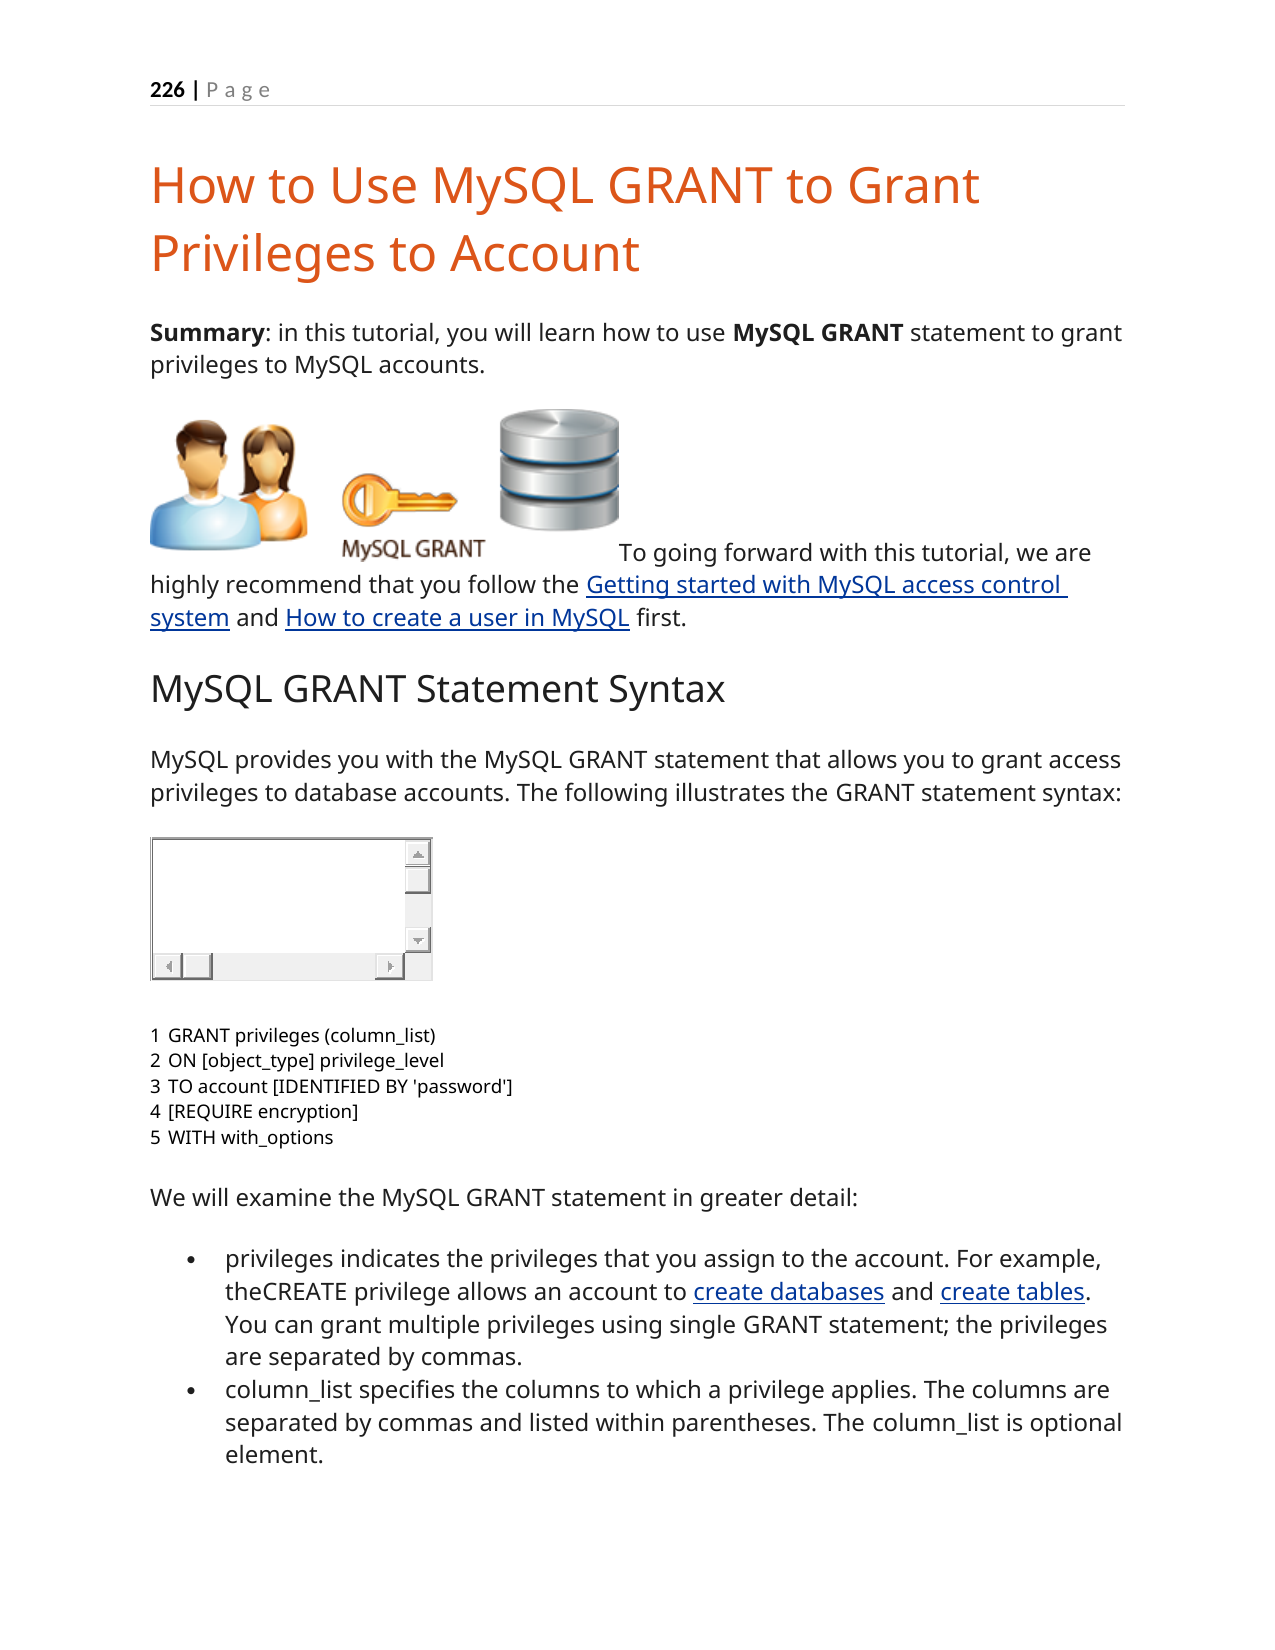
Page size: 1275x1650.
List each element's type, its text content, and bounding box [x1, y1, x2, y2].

text Summary: in this tutorial, you will learn how to use MySQL GRANT statement to grant privileges to MySQL accounts. [150, 315, 1125, 381]
list privileges indicates the privileges that you assign to the account. For example, theCREATE privilege allows an account to create databases and create tables. You can grant multiple privileges using single GRANT statement; the privileges are separated by commas. [187, 1242, 1125, 1373]
text MySQL provides you with the MySQL GRANT statement that allows you to grant access privileges to database accounts. The following illustrates the GRANT statement syntax: [150, 743, 1125, 808]
text MySQL GRANT Statement Syntax [150, 663, 1125, 714]
text We will examine the MySQL GRANT statement in greater detail: [150, 1181, 1125, 1213]
table_header 1 2 3 4 5 [149, 1021, 166, 1151]
list column_list specifies the columns to which a privilege applies. The columns are separated by commas and listed within parentheses. The column_list is optional element. [187, 1373, 1125, 1471]
table_header GRANT privileges (column_list) ON [object_type] privilege_level TO account [IDENTIFIED BY 'password'] [REQUIRE encryption] WITH with_options [166, 1021, 1133, 1151]
text How to Use MySQL GRANT to Grant Privileges to Account [150, 150, 1125, 286]
picture [150, 409, 619, 562]
